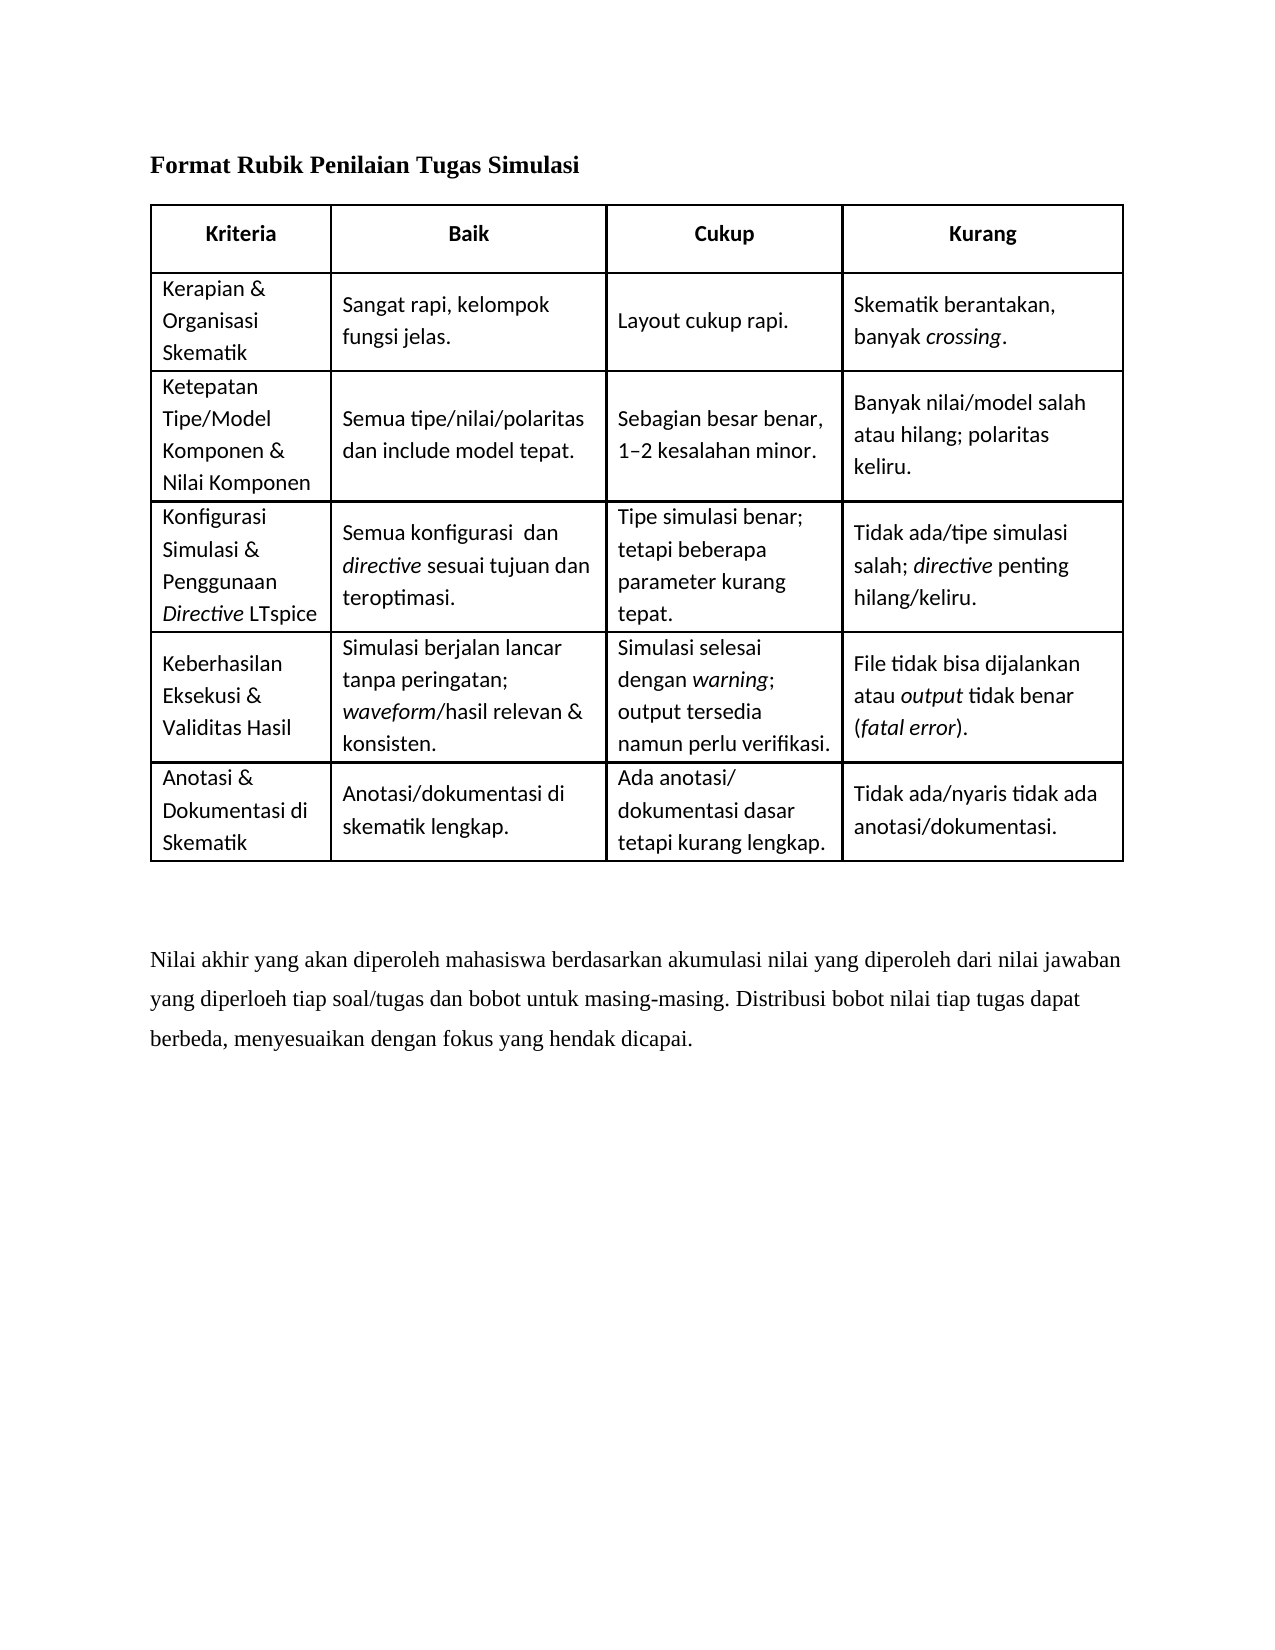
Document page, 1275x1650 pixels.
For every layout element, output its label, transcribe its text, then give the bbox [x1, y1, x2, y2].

table_cell Semua konfigurasi dan directive sesuai tujuan dan teroptimasi. [332, 503, 605, 631]
table_cell Simulasi berjalan lancar tanpa peringatan; waveform/hasil relevan & konsisten. [332, 633, 605, 761]
text Nilai akhir yang akan diperoleh mahasiswa berdasarkan akumulasi nilai yang diperoleh dari nilai jawaban yang diperloeh tiap soal/tugas dan bobot untuk masing-masing. Distribusi bobot nilai tiap tugas dapat berbeda, menyesuaikan dengan fokus yang hendak dicapai. [150, 946, 1125, 1051]
table_cell Sangat rapi, kelompok fungsi jelas. [332, 274, 605, 370]
table_header Kurang [844, 206, 1122, 272]
table_header Kriteria [152, 206, 330, 272]
table_cell Tidak ada/tipe simulasi salah; directive penting hilang/keliru. [844, 503, 1122, 631]
table_cell Banyak nilai/model salah atau hilang; polaritas keliru. [844, 372, 1122, 500]
table_cell Tidak ada/nyaris tidak ada anotasi/dokumentasi. [844, 764, 1122, 860]
table_cell Sebagian besar benar, 1–2 kesalahan minor. [608, 372, 841, 500]
table_header Baik [332, 206, 605, 272]
table_cell Keberhasilan Eksekusi & Validitas Hasil [152, 633, 330, 761]
table_cell File tidak bisa dijalankan atau output tidak benar (fatal error). [844, 633, 1122, 761]
text Format Rubik Penilaian Tugas Simulasi [150, 150, 1125, 179]
table_cell Simulasi selesai dengan warning; output tersedia namun perlu verifikasi. [608, 633, 841, 761]
table_cell Layout cukup rapi. [608, 274, 841, 370]
table_cell Semua tipe/nilai/polaritas dan include model tepat. [332, 372, 605, 500]
table_cell Ketepatan Tipe/Model Komponen & Nilai Komponen [152, 372, 330, 500]
table_cell Skematik berantakan, banyak crossing. [844, 274, 1122, 370]
table_cell Konfigurasi Simulasi & Penggunaan Directive LTspice [152, 503, 330, 631]
table_cell Kerapian & Organisasi Skematik [152, 274, 330, 370]
table_cell Anotasi/dokumentasi di skematik lengkap. [332, 764, 605, 860]
table_cell Tipe simulasi benar; tetapi beberapa parameter kurang tepat. [608, 503, 841, 631]
table_cell Ada anotasi/ dokumentasi dasar tetapi kurang lengkap. [608, 764, 841, 860]
table_cell Anotasi & Dokumentasi di Skematik [152, 764, 330, 860]
table_header Cukup [608, 206, 841, 272]
